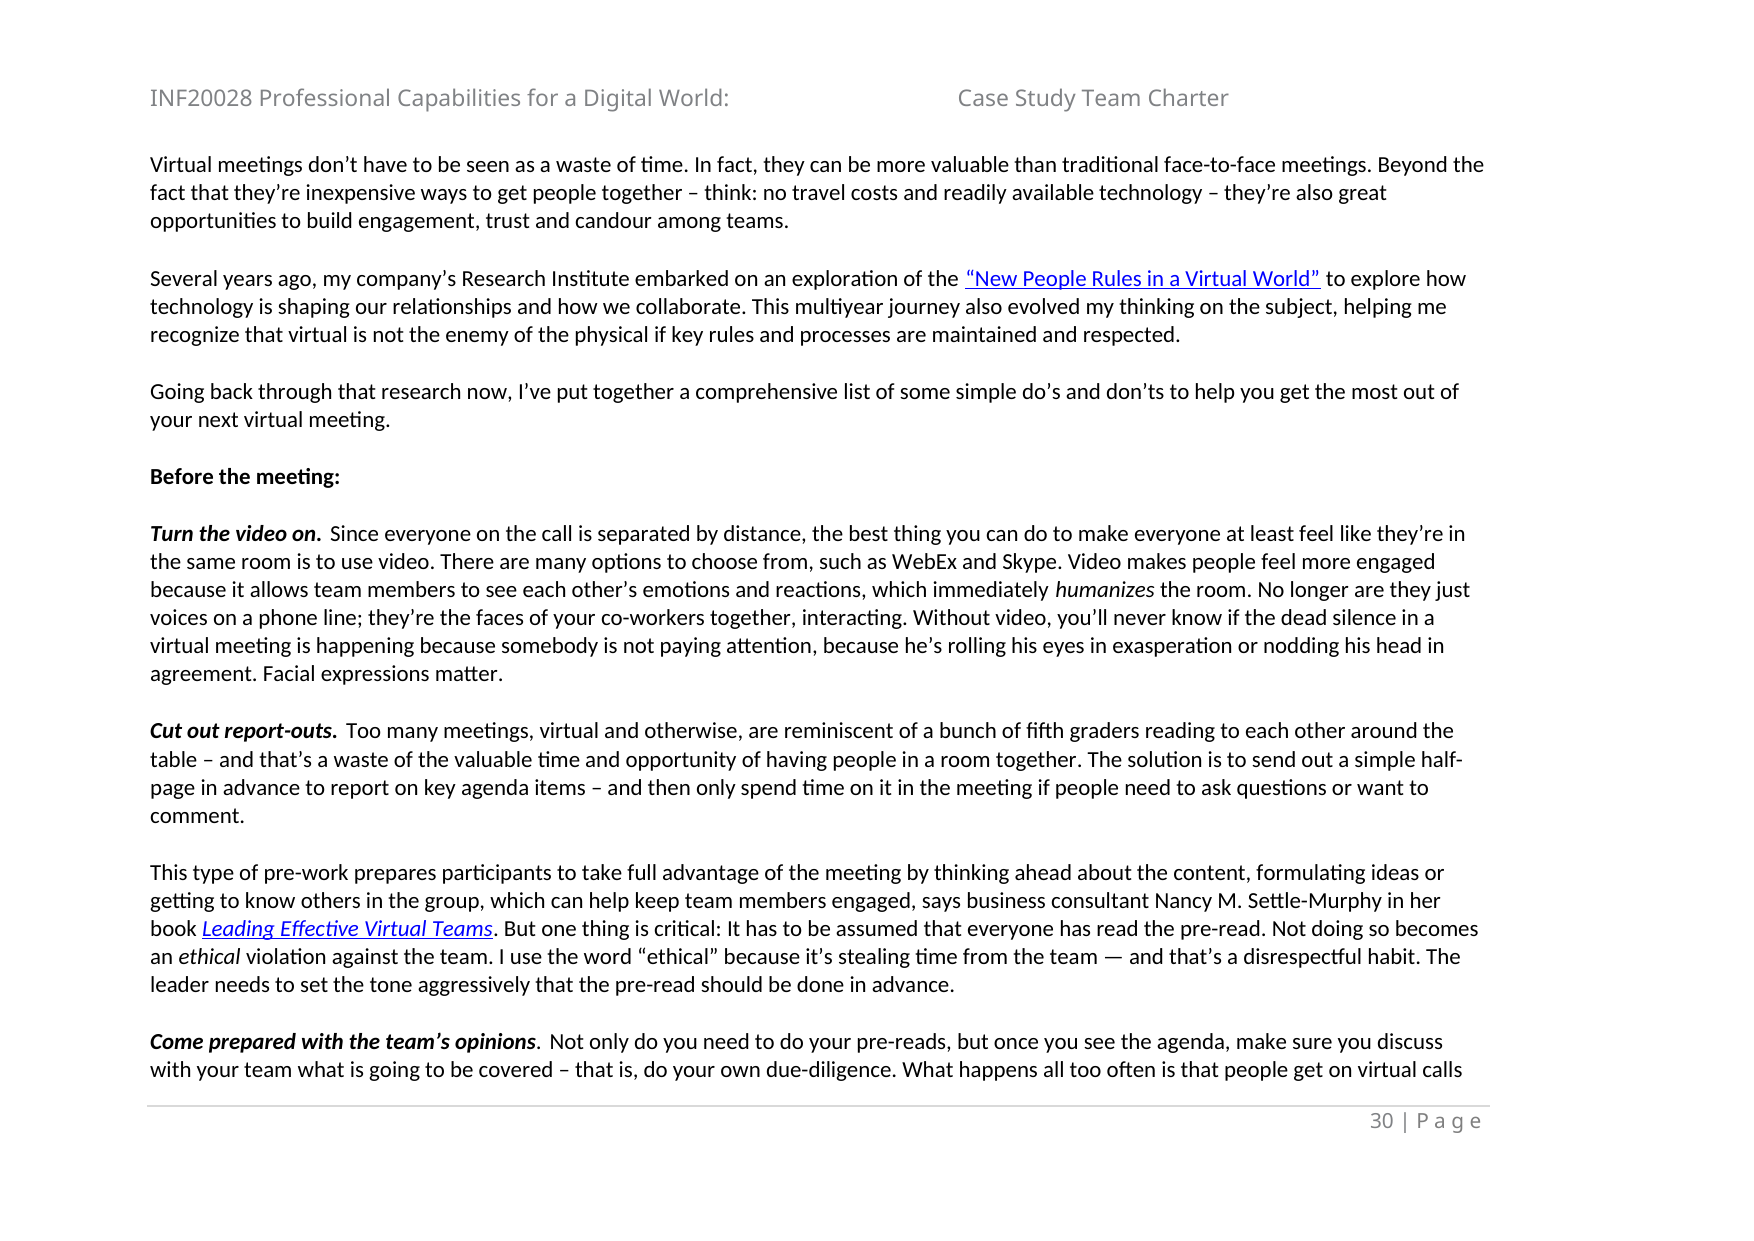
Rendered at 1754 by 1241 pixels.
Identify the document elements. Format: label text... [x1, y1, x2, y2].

text Virtual meetings don’t have to be seen as a waste of time. In fact, they can be more valuable than traditional face-to-face meetings. Beyond the fact that they’re inexpensive ways to get people together – think: no travel costs and readily available technology – they’re also great opportunities to build engagement, trust and candour among teams. [150, 151, 1487, 234]
text Several years ago, my company’s Research Institute embarked on an exploration of the “New People Rules in a Virtual World” to explore how technology is shaping our relationships and how we collaborate. This multiyear journey also evolved my thinking on the subject, helping me recognize that virtual is not the enemy of the physical if key rules and processes are maintained and respected. [150, 264, 1487, 348]
text Cut out report-outs. Too many meetings, virtual and otherwise, are reminiscent of a bunch of fifth graders reading to each other around the table – and that’s a waste of the valuable time and opportunity of having people in a room together. The solution is to send out a simple half-page in advance to report on key agenda items – and then only spend time on it in the meeting if people need to ask questions or want to comment. [150, 717, 1487, 829]
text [150, 1027, 1487, 1083]
text Before the meeting: [150, 462, 1487, 490]
text Turn the video on. Since everyone on the call is separated by distance, the best thing you can do to make everyone at least feel like they’re in the same room is to use video. There are many options to choose from, such as WebEx and Skype. Video makes people feel more engaged because it allows team members to see each other’s emotions and reactions, which immediately humanizes the room. No longer are they just voices on a phone line; they’re the faces of your co-workers together, interacting. Without video, you’ll never know if the dead silence in a virtual meeting is happening because somebody is not paying attention, because he’s rolling his eyes in exasperation or nodding his head in agreement. Facial expressions matter. [150, 519, 1487, 687]
text Going back through that research now, I’ve put together a comprehensive list of some simple do’s and don’ts to help you get the most out of your next virtual meeting. [150, 377, 1487, 433]
text This type of pre-work prepares participants to take full advantage of the meeting by thinking ahead about the content, formulating ideas or getting to know others in the group, which can help keep team members engaged, says business consultant Nancy M. Settle-Murphy in her book Leading Effective Virtual Teams. But one thing is critical: It has to be assumed that everyone has read the pre-read. Not doing so becomes an ethical violation against the team. I use the word “ethical” because it’s stealing time from the team — and that’s a disrespectful habit. The leader needs to set the tone aggressively that the pre-read should be done in advance. [150, 858, 1487, 998]
